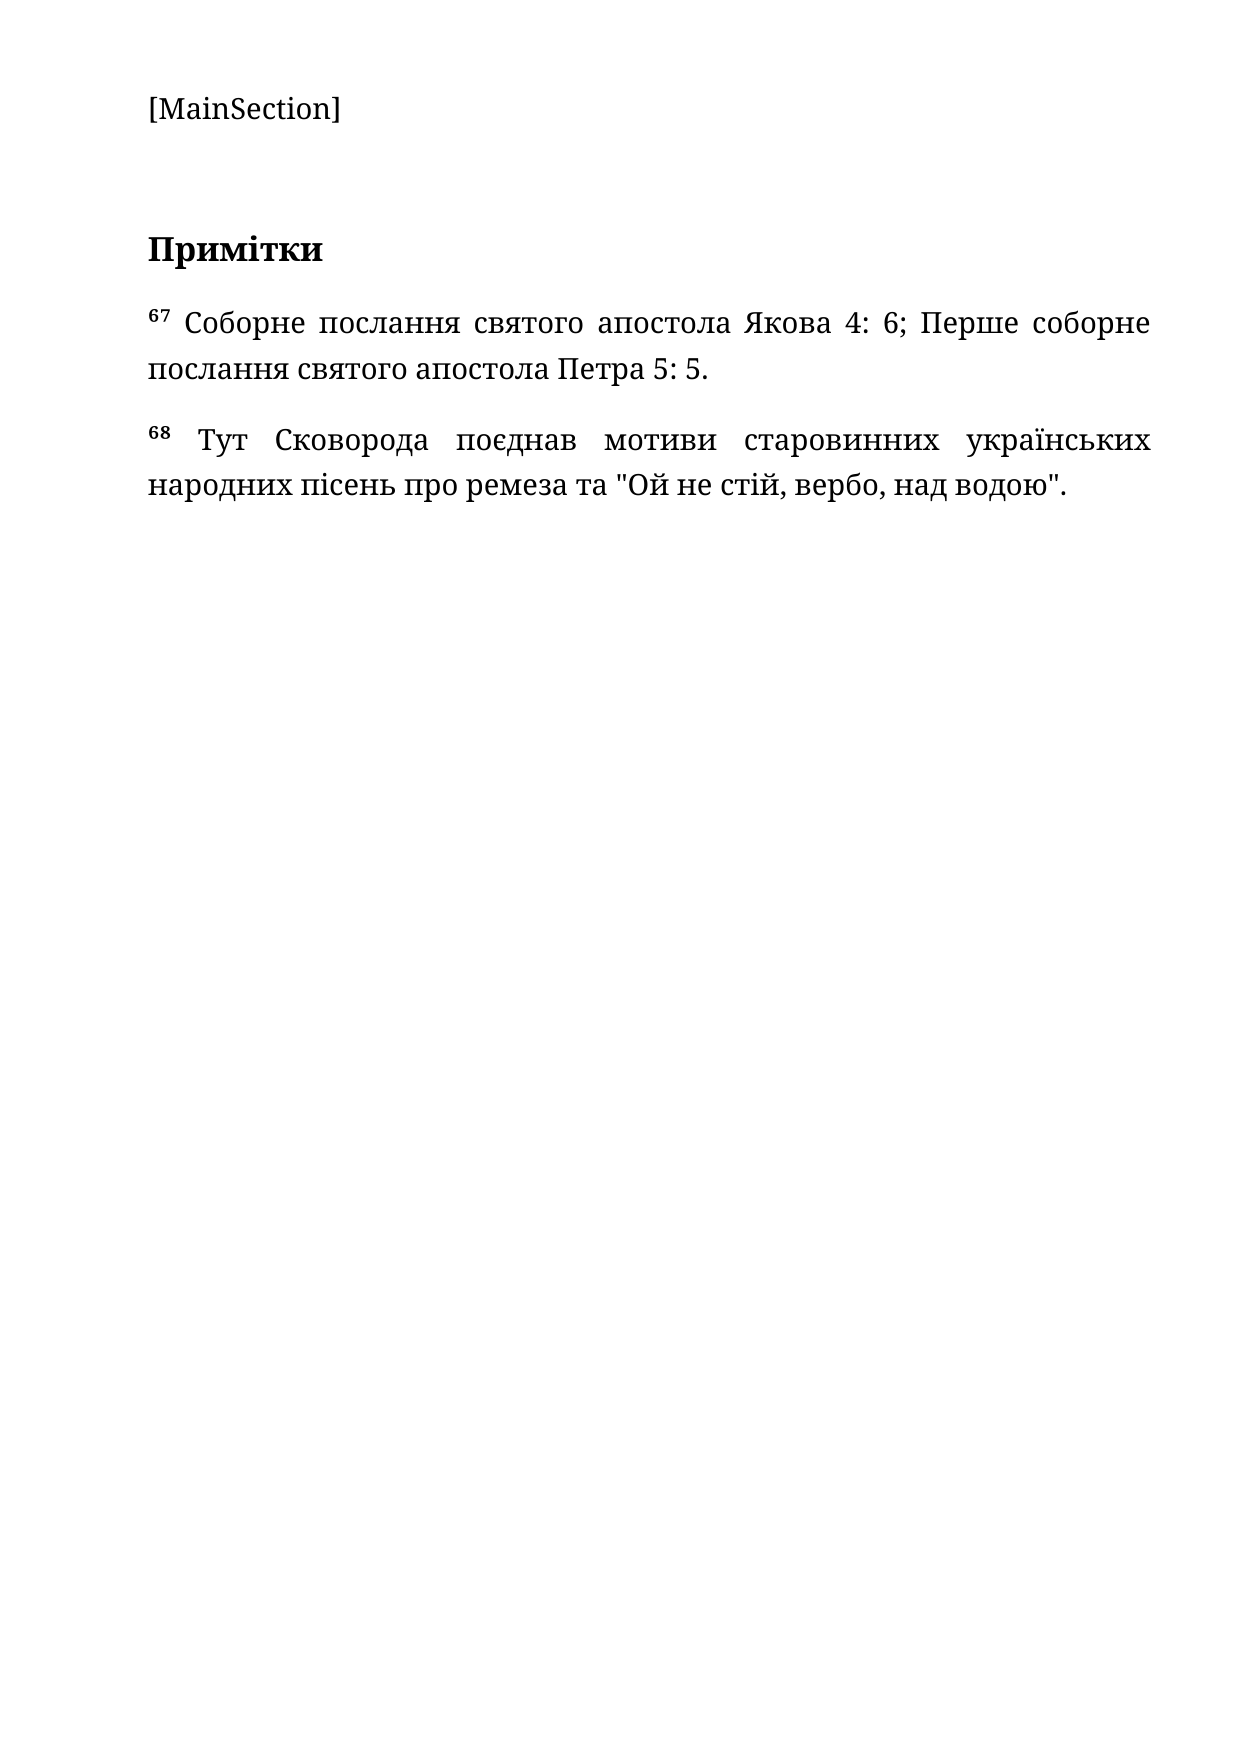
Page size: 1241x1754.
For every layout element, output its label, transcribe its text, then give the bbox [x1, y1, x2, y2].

text [MainSection] [148, 88, 1152, 128]
text Примітки [148, 225, 1152, 271]
text ⁶⁸ Тут Сковорода поєднав мотиви старовинних українських народних пісень про ремеза та "Ой не стій, вербо, над водою". [148, 419, 1152, 504]
text ⁶⁷ Соборне послання святого апостола Якова 4: 6; Перше соборне послання святого апостола Петра 5: 5. [148, 303, 1152, 388]
